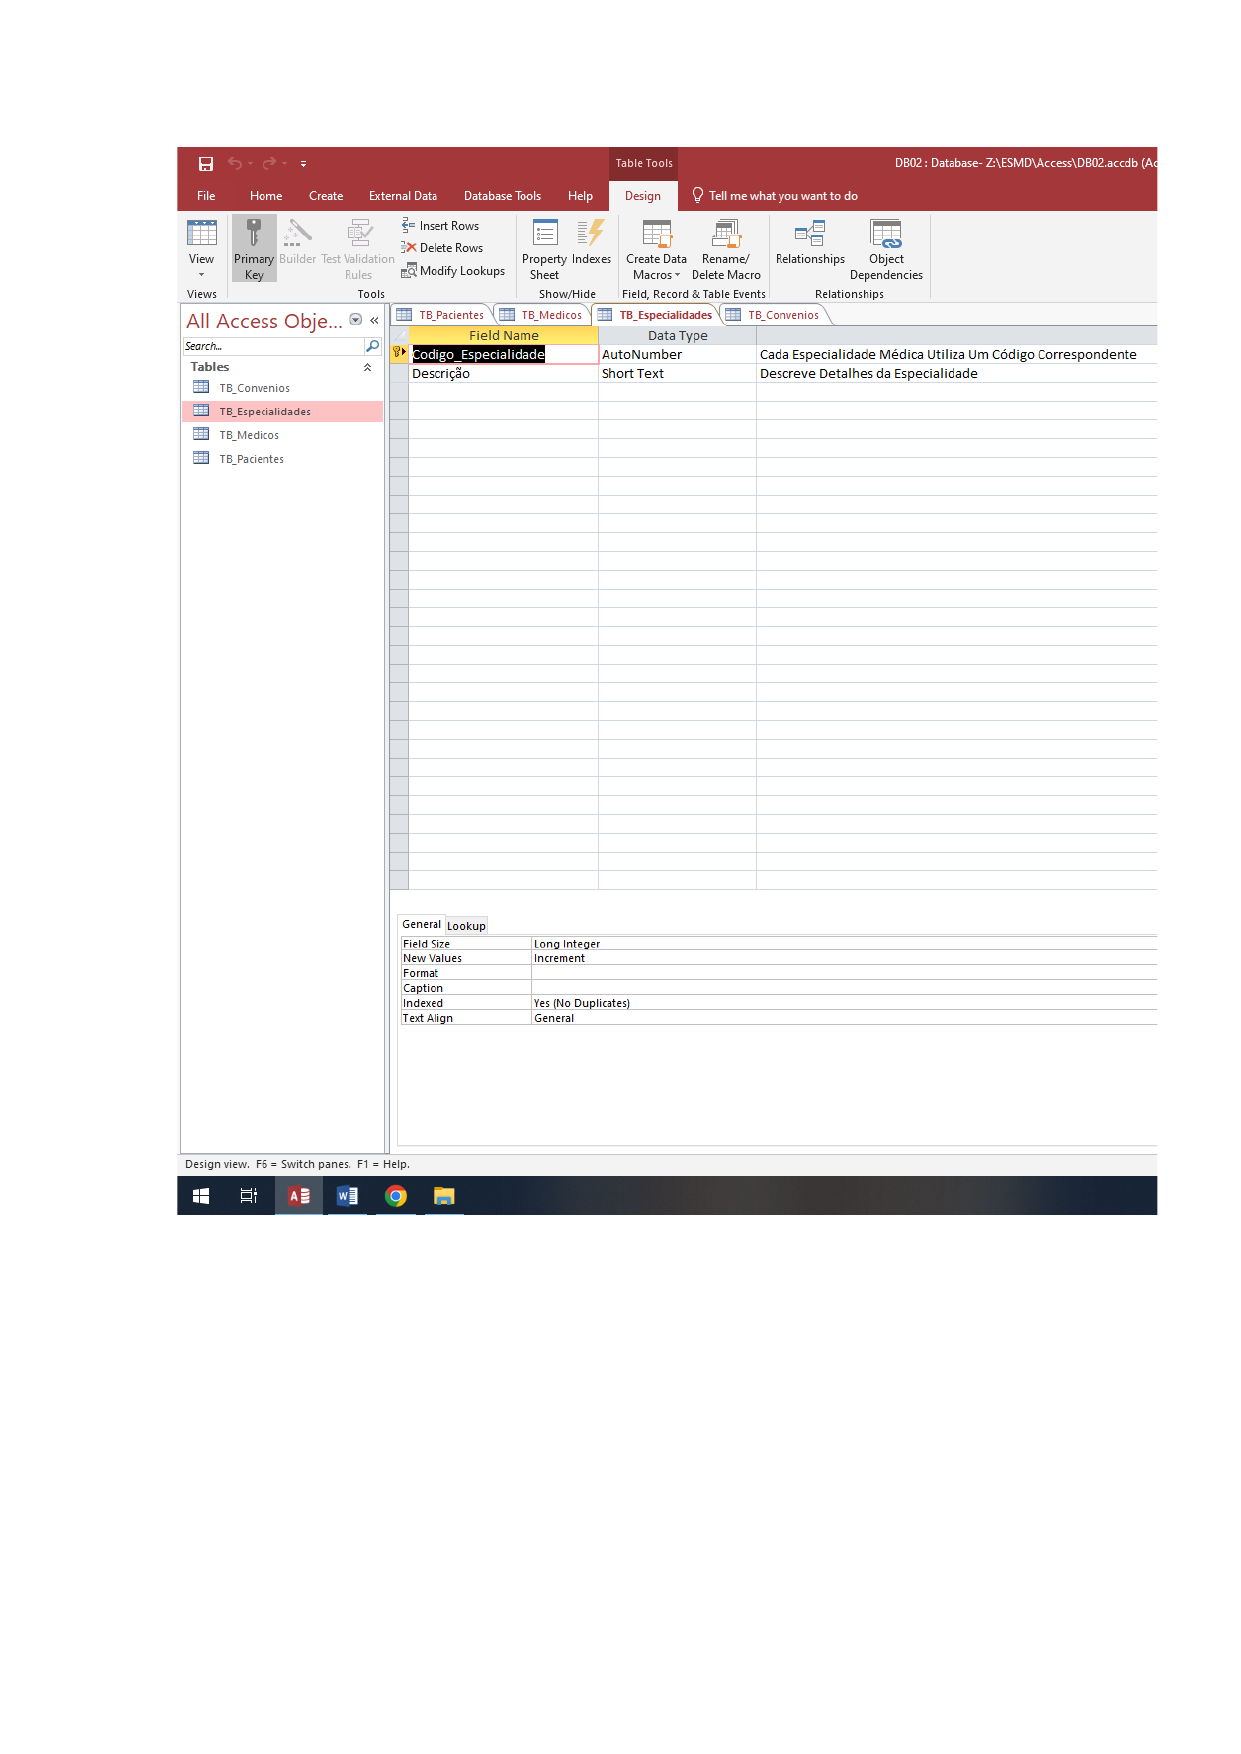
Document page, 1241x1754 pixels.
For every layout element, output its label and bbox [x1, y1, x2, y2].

picture [177, 147, 1158, 1215]
